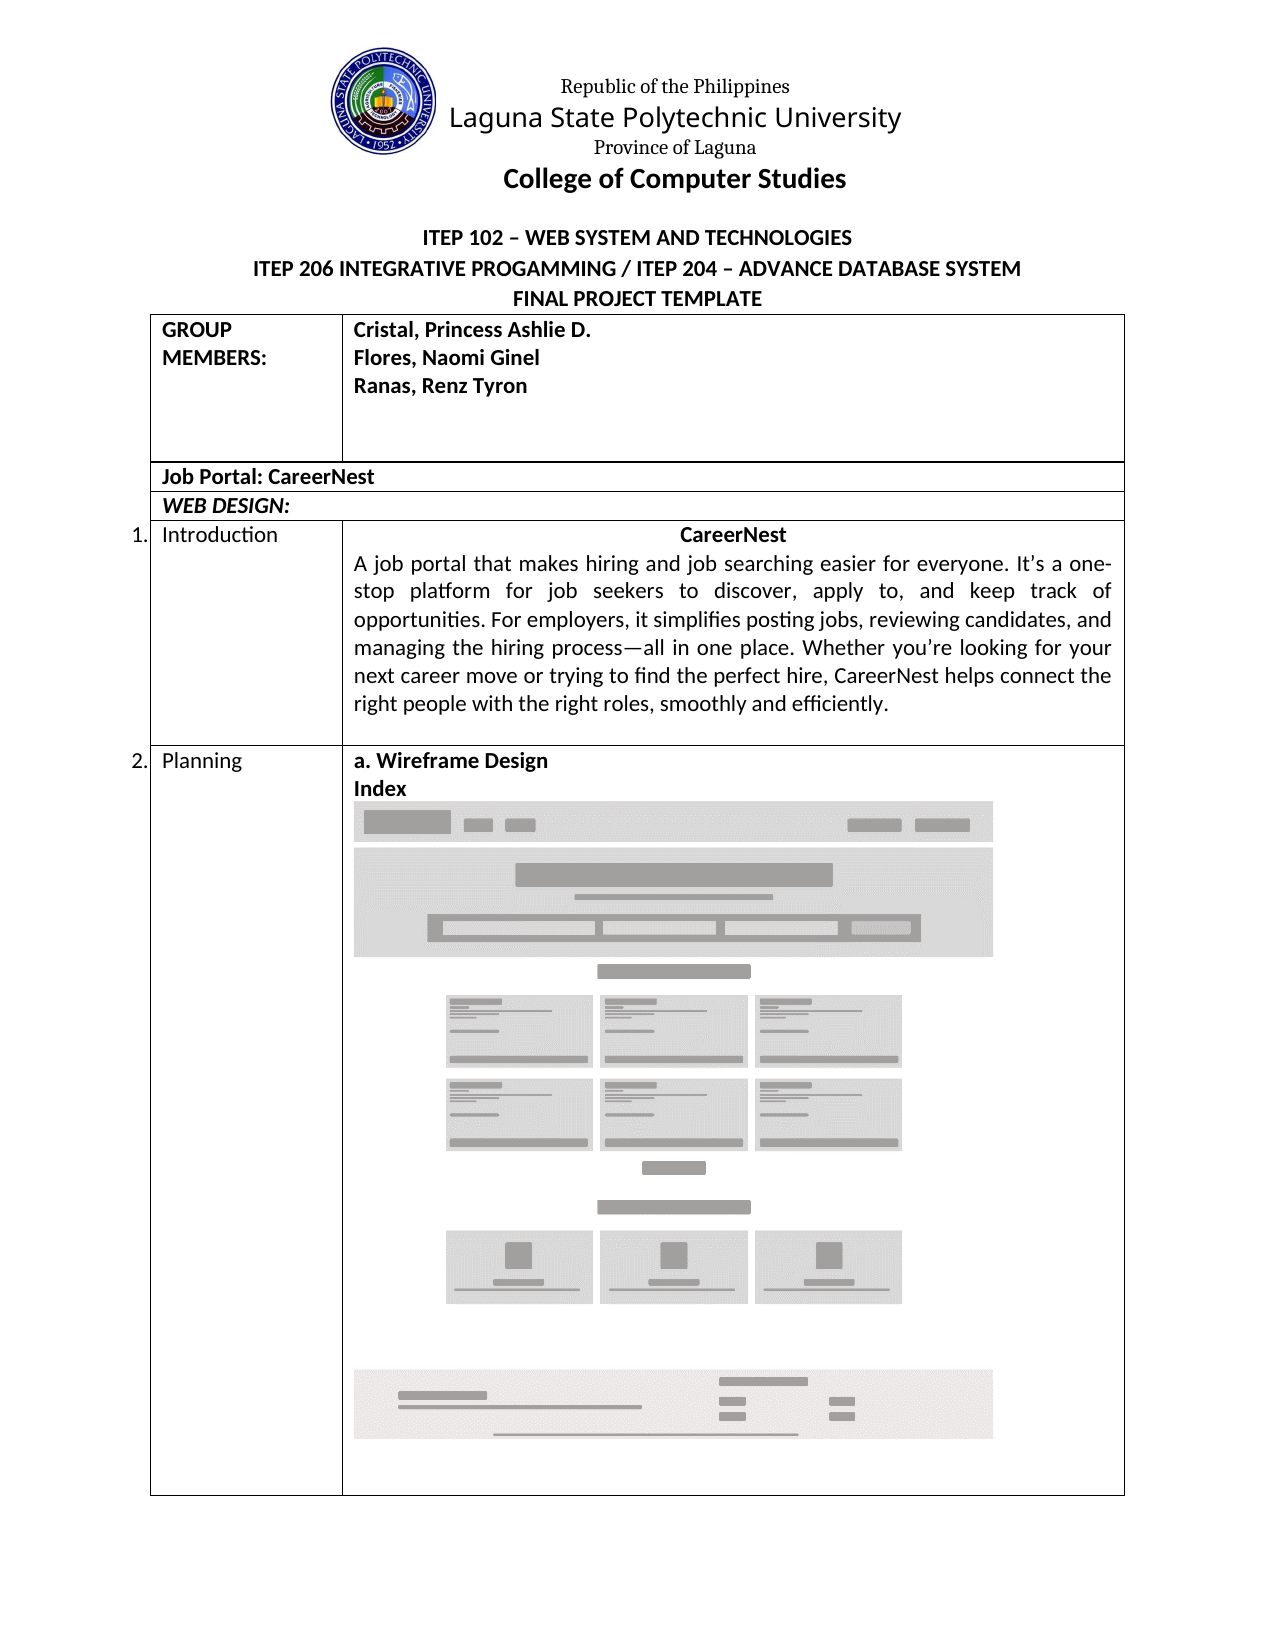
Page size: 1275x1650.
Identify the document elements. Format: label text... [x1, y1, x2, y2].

picture [329, 47, 437, 156]
table_cell CareerNest A job portal that makes hiring and job searching easier for everyone. It’s a one-stop platform for job seekers to discover, apply to, and keep track of opportunities. For employers, it simplifies posting jobs, reviewing candidates, and managing the hiring process—all in one place. Whether you’re looking for your next career move or trying to find the perfect hire, CareerNest helps connect the right people with the right roles, smoothly and efficiently. [343, 521, 1124, 745]
table_cell Job Portal: CareerNest [151, 463, 1124, 491]
table_header GROUP MEMBERS: [151, 315, 342, 461]
table_cell Planning [151, 746, 342, 1495]
text ITEP 206 INTEGRATIVE PROGAMMING / ITEP 204 – ADVANCE DATABASE SYSTEM [150, 254, 1125, 282]
text FINAL PROJECT TEMPLATE [150, 284, 1125, 312]
picture [353, 801, 994, 1439]
text ITEP 102 – WEB SYSTEM AND TECHNOLOGIES [150, 223, 1125, 251]
table_cell WEB DESIGN: [151, 492, 1124, 519]
table_cell Introduction [151, 521, 342, 745]
table_header Cristal, Princess Ashlie D. Flores, Naomi Ginel Ranas, Renz Tyron [343, 315, 1124, 461]
